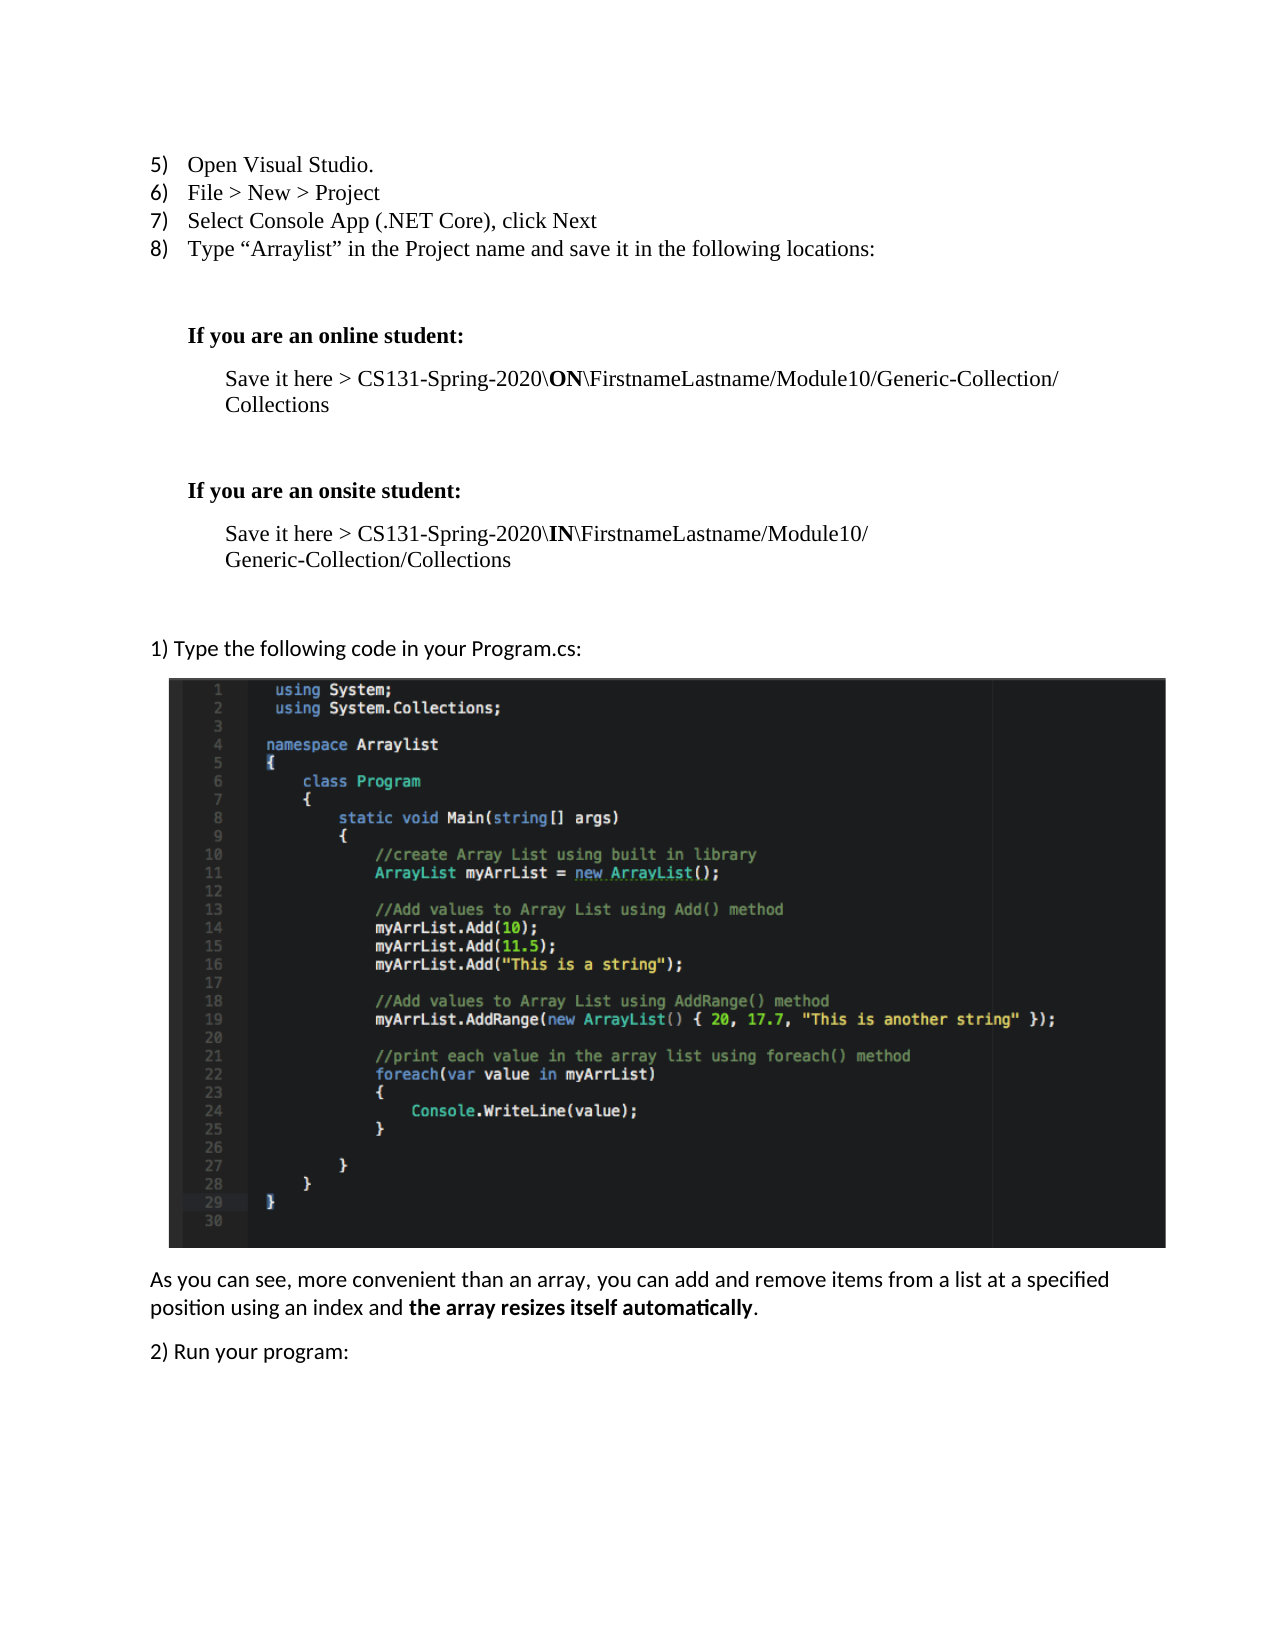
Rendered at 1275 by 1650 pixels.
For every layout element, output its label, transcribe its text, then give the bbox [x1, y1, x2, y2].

text 1) Type the following code in your Program.cs: [150, 634, 1125, 662]
text As you can see, more convenient than an array, you can add and remove items from a list at a specified position using an index and the array resizes itself automatically. [150, 1265, 1125, 1321]
text 2) Run your program: [150, 1337, 1125, 1365]
list File > New > Project [150, 178, 1125, 206]
text Save it here > CS131-Spring-2020\ON\FirstnameLastname/Module10/Generic-Collection/Collections [225, 365, 1125, 417]
list Open Visual Studio. [150, 150, 1125, 178]
text Save it here > CS131-Spring-2020\IN\FirstnameLastname/Module10/ Generic-Collection/Collections [225, 520, 1125, 573]
text If you are an online student: [187, 322, 1125, 348]
text If you are an onsite student: [187, 477, 1125, 503]
list Type “Arraylist” in the Project name and save it in the following locations: [150, 234, 1125, 262]
list Select Console App (.NET Core), click Next [150, 206, 1125, 234]
